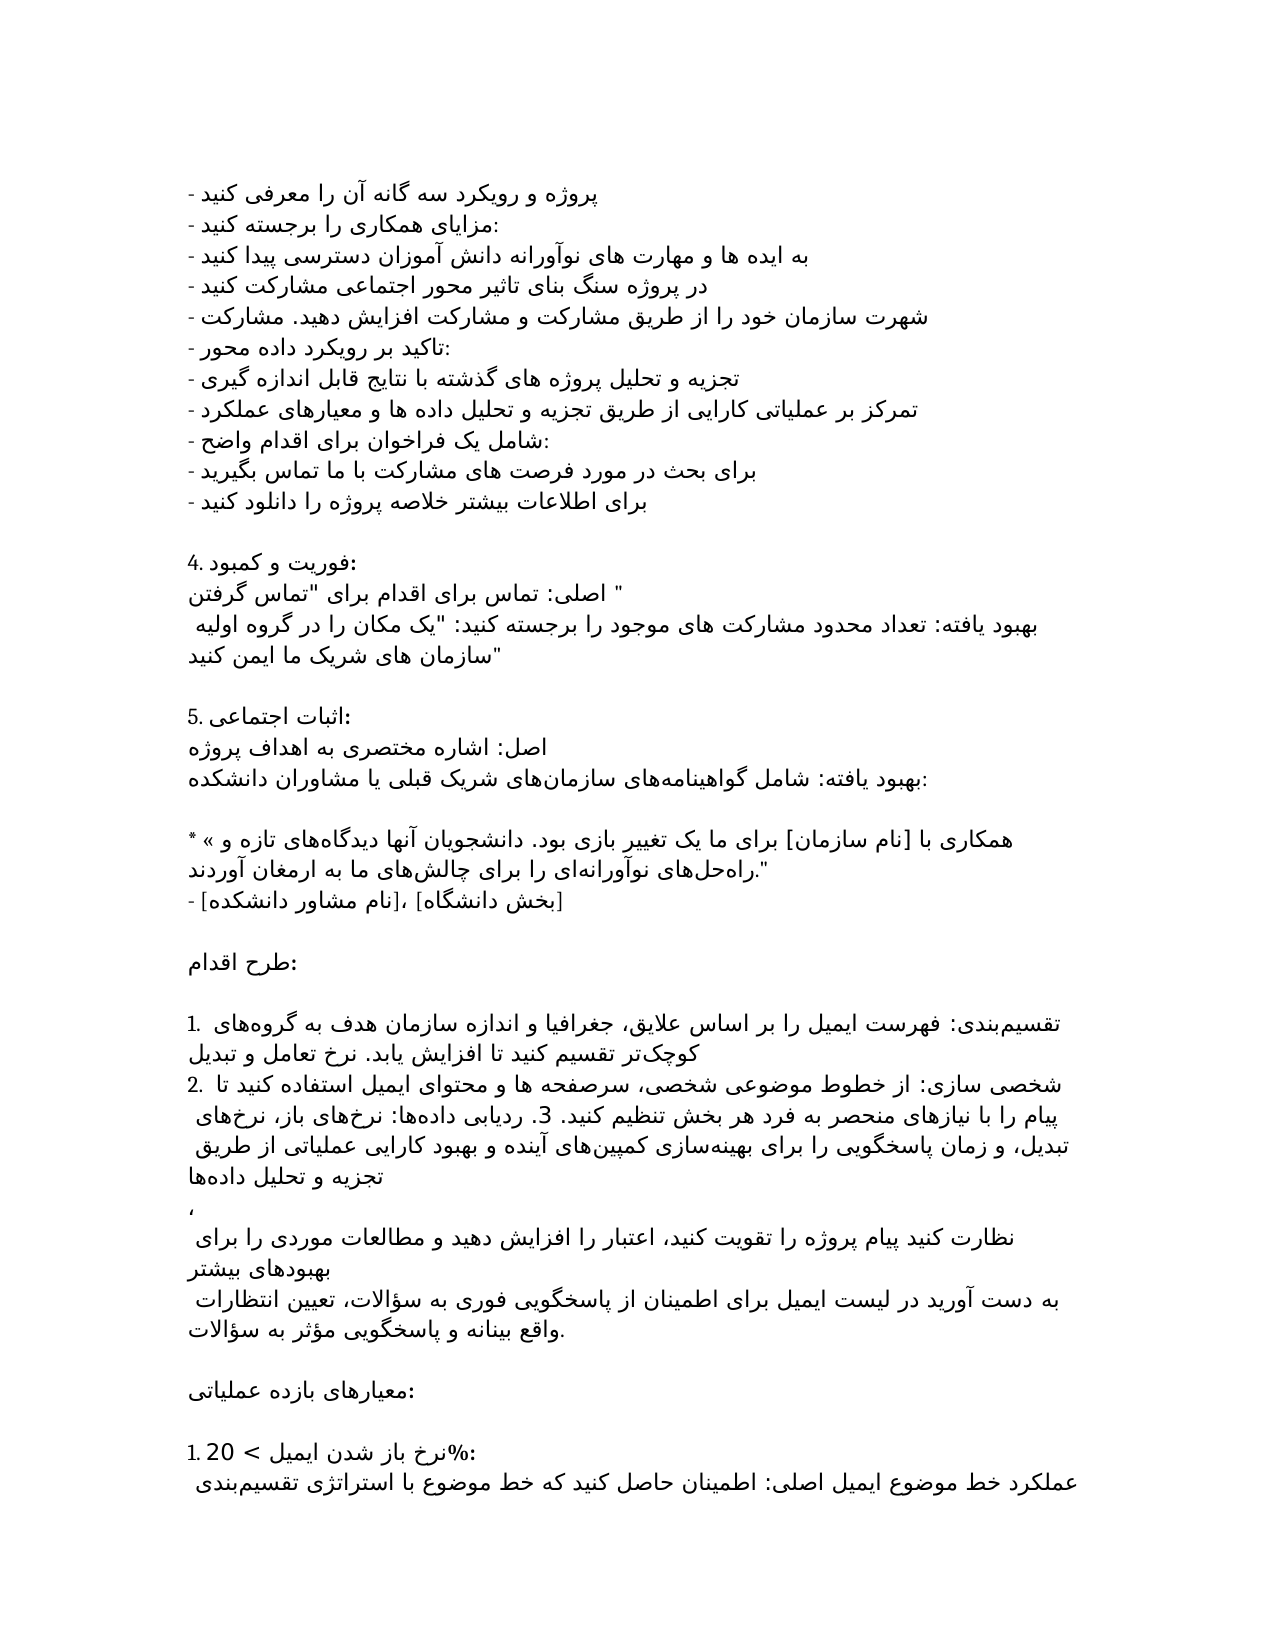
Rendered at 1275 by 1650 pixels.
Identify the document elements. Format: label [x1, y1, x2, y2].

text [187, 150, 1087, 1496]
